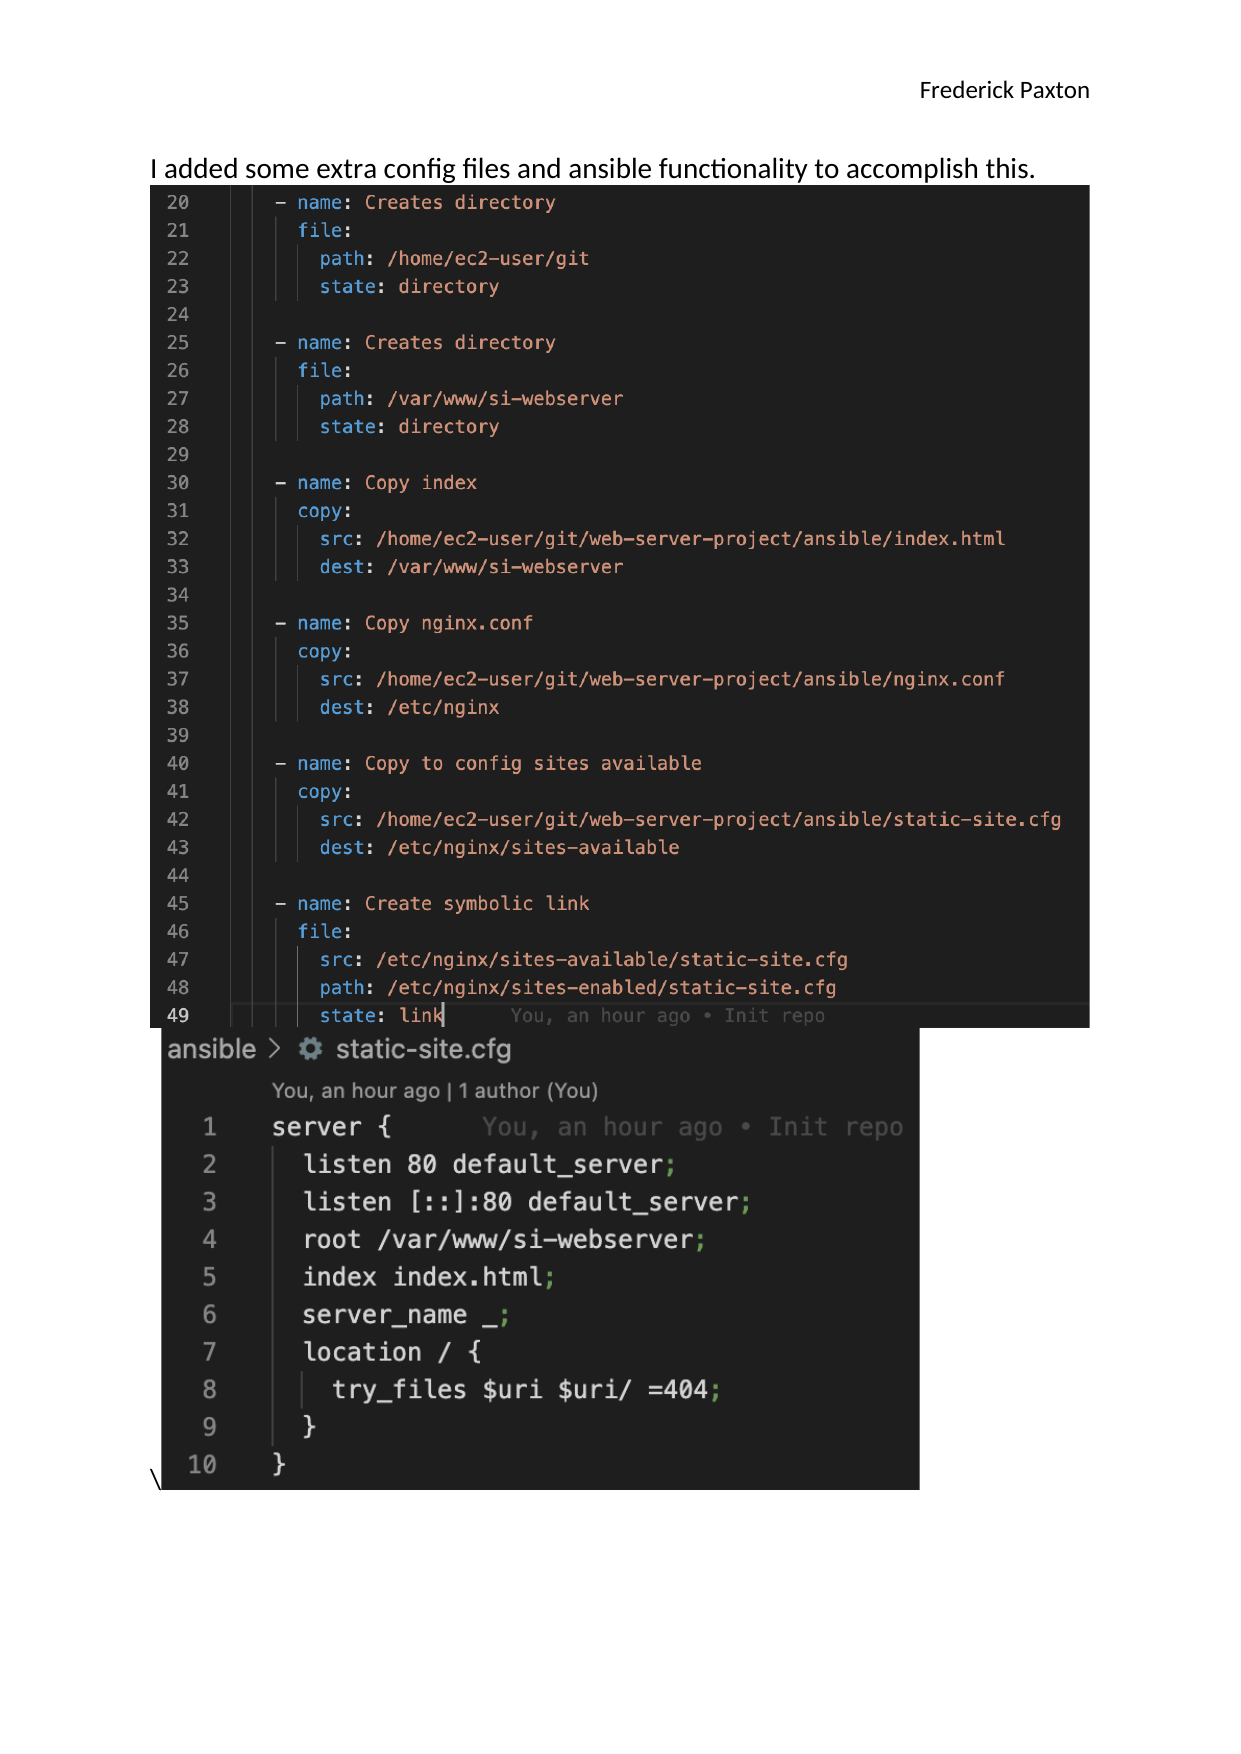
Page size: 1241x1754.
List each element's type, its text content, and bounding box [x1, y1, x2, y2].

picture [150, 185, 1090, 1490]
text I added some extra config files and ansible functionality to accomplish this. [150, 150, 1090, 185]
text \ [150, 1028, 1090, 1497]
